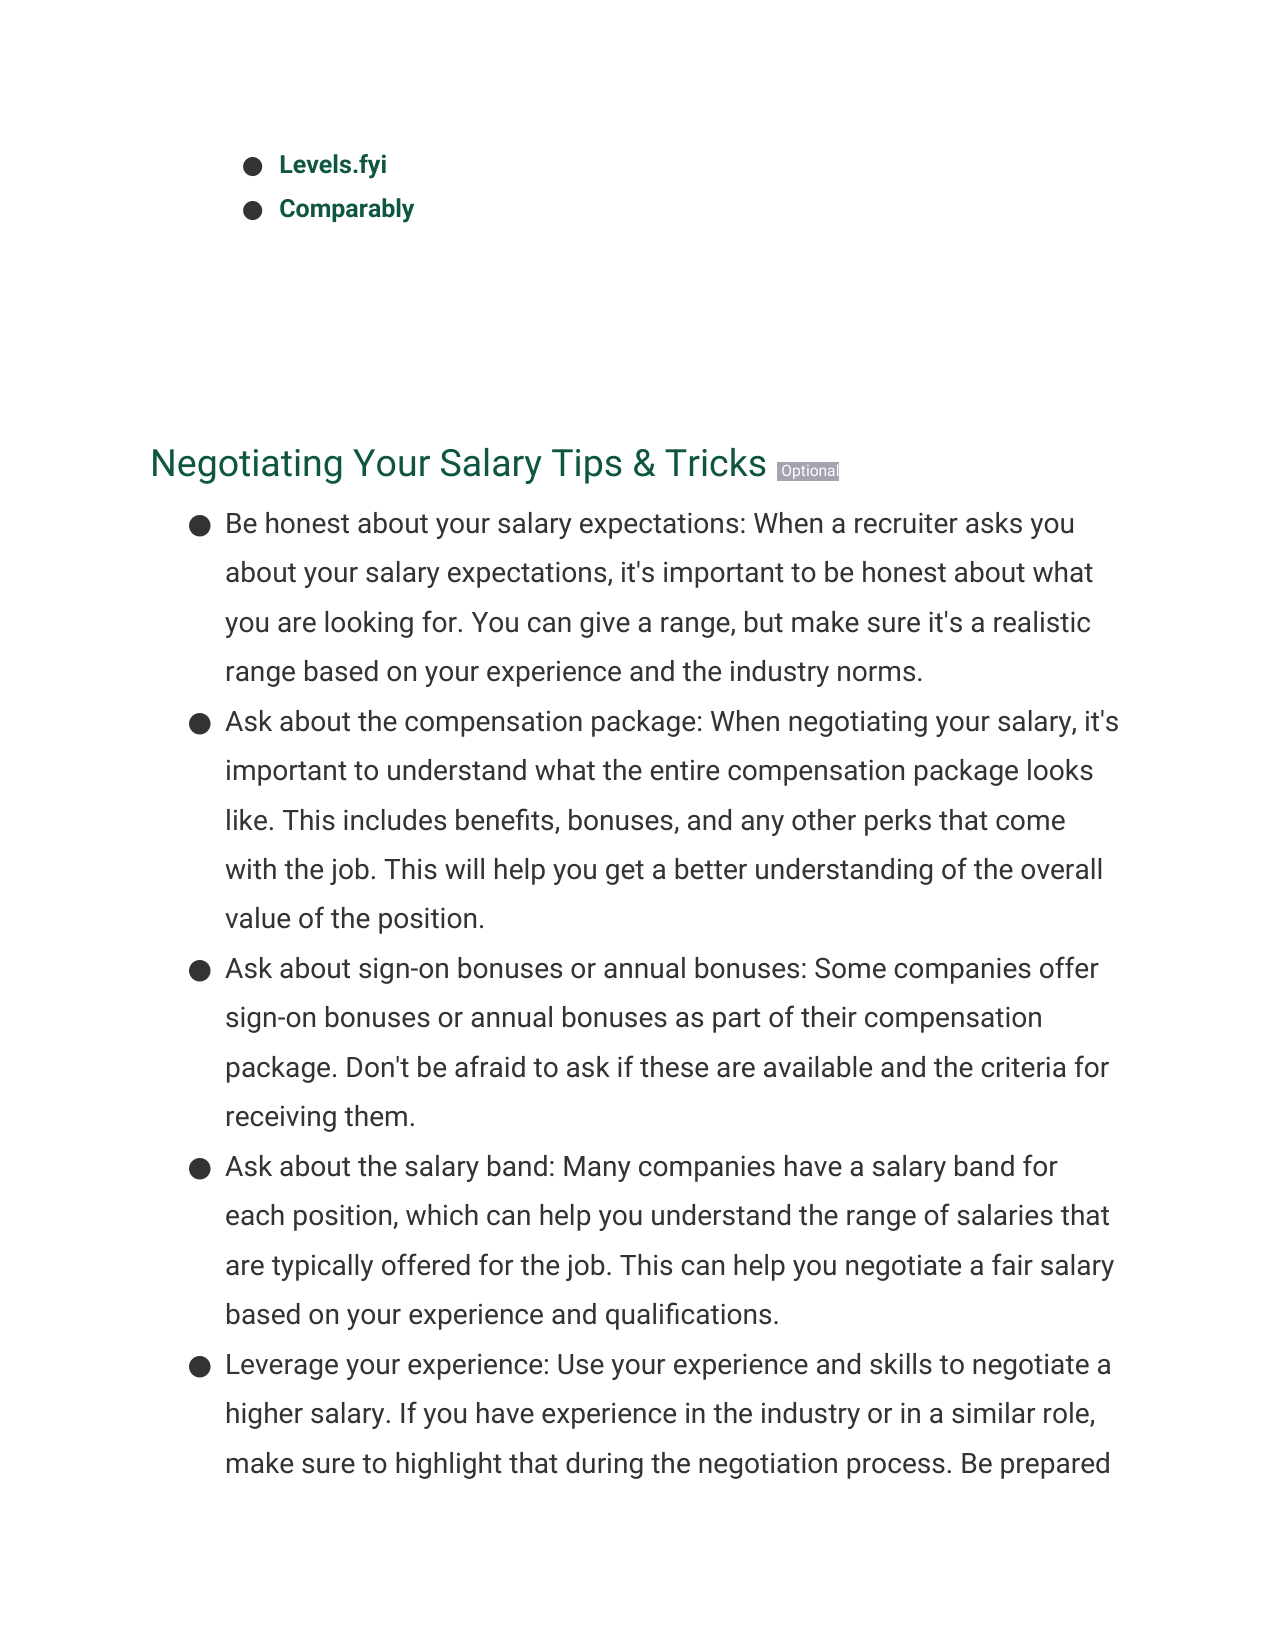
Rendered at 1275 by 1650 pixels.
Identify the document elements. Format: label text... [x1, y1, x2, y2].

list Ask about the compensation package: When negotiating your salary, it's important to understand what the entire compensation package looks like. This includes benefits, bonuses, and any other perks that come with the job. This will help you get a better understanding of the overall value of the position. [187, 705, 1125, 936]
list Comparably [242, 194, 1125, 223]
subtitle Negotiating Your Salary Tips & Tricks Optional [150, 442, 1125, 486]
list Ask about the salary band: Many companies have a salary band for each position, which can help you understand the range of salaries that are typically offered for the job. This can help you negotiate a fair salary based on your experience and qualifications. [187, 1150, 1125, 1332]
list Levels.fyi [242, 150, 1125, 179]
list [187, 1348, 1125, 1480]
list Ask about sign-on bonuses or annual bonuses: Some companies offer sign-on bonuses or annual bonuses as part of their compensation package. Don't be afraid to ask if these are available and the criteria for receiving them. [187, 952, 1125, 1134]
list Be honest about your salary expectations: When a recruiter asks you about your salary expectations, it's important to be honest about what you are looking for. You can give a range, but make sure it's a realistic range based on your experience and the industry norms. [187, 507, 1125, 688]
